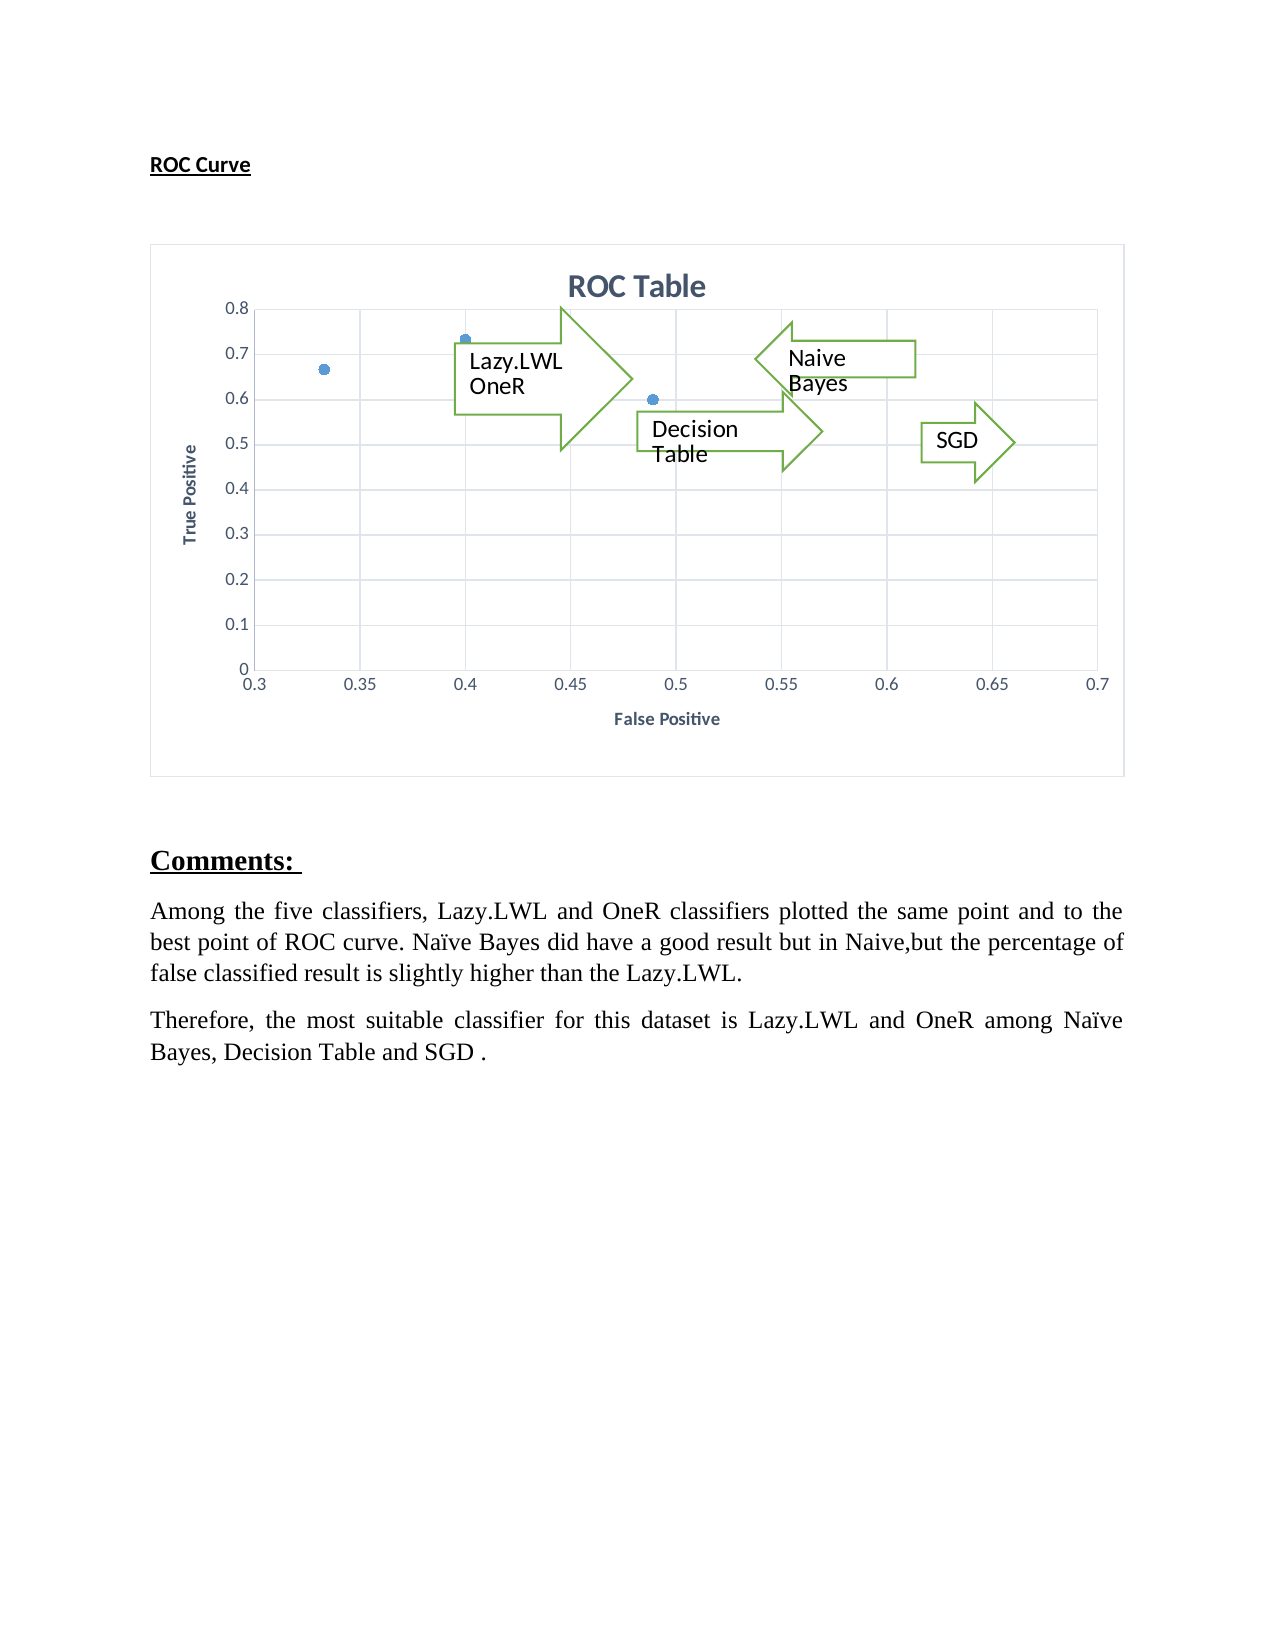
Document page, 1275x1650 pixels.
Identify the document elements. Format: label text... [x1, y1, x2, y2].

text ROC Curve [150, 150, 1125, 178]
text Therefore, the most suitable classifier for this dataset is Lazy.LWL and OneR among Naïve Bayes, Decision Table and SGD . [150, 1006, 1125, 1065]
text Among the five classifiers, Lazy.LWL and OneR classifiers plotted the same point and to the best point of ROC curve. Naïve Bayes did have a good result but in Naive,but the percentage of false classified result is slightly higher than the Lazy.LWL. [150, 896, 1125, 987]
text Comments: [150, 843, 1125, 877]
